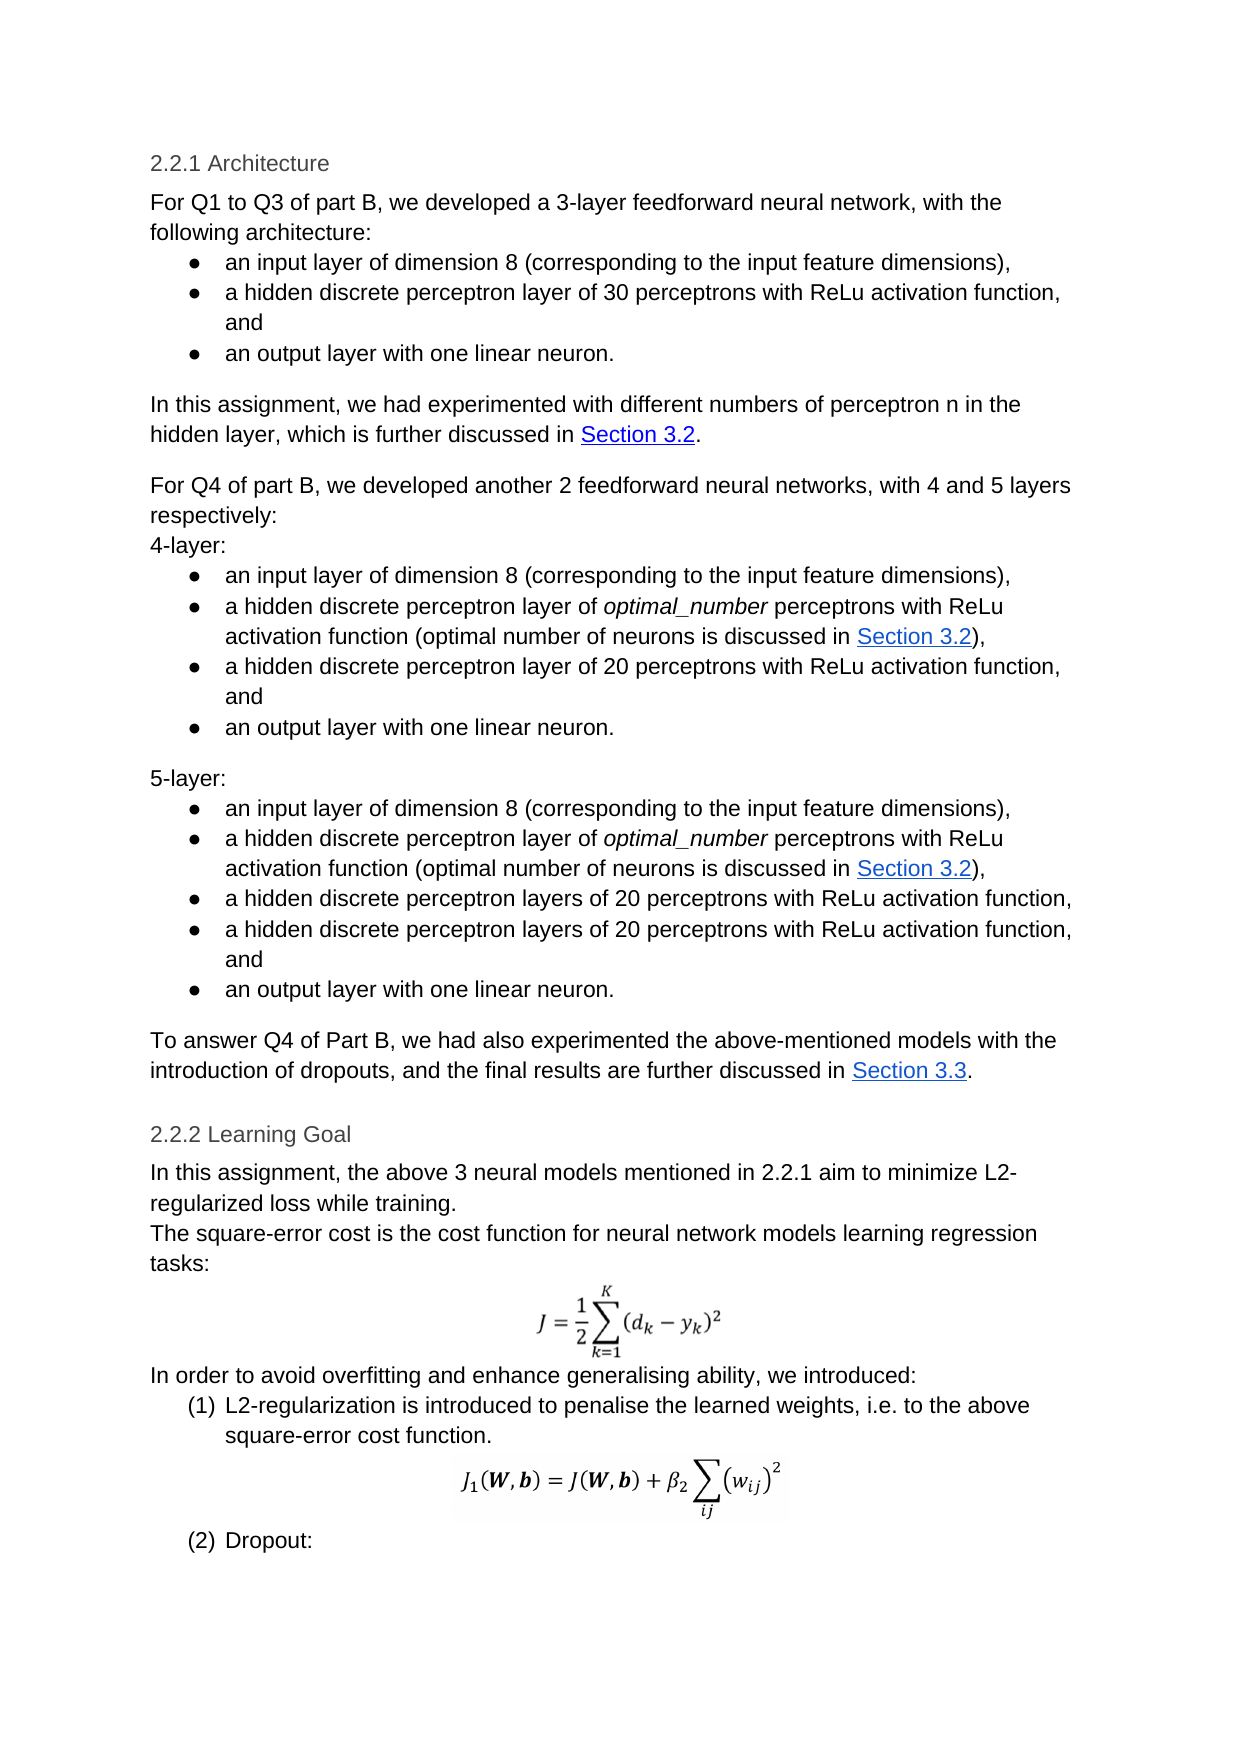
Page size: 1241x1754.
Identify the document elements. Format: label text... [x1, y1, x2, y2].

list an input layer of dimension 8 (corresponding to the input feature dimensions), [187, 562, 1090, 589]
text 5-layer: [150, 764, 1090, 791]
list a hidden discrete perceptron layer of 30 perceptrons with ReLu activation function, and [187, 279, 1090, 336]
list a hidden discrete perceptron layer of optimal_number perceptrons with ReLu activation function (optimal number of neurons is discussed in Section 3.2), [187, 593, 1090, 649]
picture [451, 1452, 789, 1524]
text In order to avoid overfitting and enhance generalising ability, we introduced: [150, 1362, 1090, 1388]
list a hidden discrete perceptron layers of 20 perceptrons with ReLu activation function, [187, 885, 1090, 912]
subtitle 2.2.2 Learning Goal [150, 1121, 1090, 1147]
picture [516, 1280, 724, 1359]
list a hidden discrete perceptron layers of 20 perceptrons with ReLu activation function, and [187, 916, 1090, 972]
list an input layer of dimension 8 (corresponding to the input feature dimensions), [187, 249, 1090, 275]
subtitle 2.2.1 Architecture [150, 150, 1090, 176]
list an output layer with one linear neuron. [187, 713, 1090, 740]
text For Q4 of part B, we developed another 2 feedforward neural networks, with 4 and 5 layers respectively: [150, 472, 1090, 528]
list an output layer with one linear neuron. [187, 339, 1090, 366]
list L2-regularization is introduced to penalise the learned weights, i.e. to the above square-error cost function. [187, 1392, 1090, 1449]
list a hidden discrete perceptron layer of 20 perceptrons with ReLu activation function, and [187, 653, 1090, 710]
text To answer Q4 of Part B, we had also experimented the above-mentioned models with the introduction of dropouts, and the final results are further discussed in Section 3.3. [150, 1027, 1090, 1084]
text In this assignment, the above 3 neural models mentioned in 2.2.1 aim to minimize L2-regularized loss while training. [150, 1159, 1090, 1216]
text For Q1 to Q3 of part B, we developed a 3-layer feedforward neural network, with the following architecture: [150, 188, 1090, 245]
text 4-layer: [150, 532, 1090, 559]
list a hidden discrete perceptron layer of optimal_number perceptrons with ReLu activation function (optimal number of neurons is discussed in Section 3.2), [187, 825, 1090, 882]
text In this assignment, we had experimented with different numbers of perceptron n in the hidden layer, which is further discussed in Section 3.2. [150, 391, 1090, 447]
list an output layer with one linear neuron. [187, 976, 1090, 1002]
text The square-error cost is the cost function for neural network models learning regression tasks: [150, 1220, 1090, 1276]
list an input layer of dimension 8 (corresponding to the input feature dimensions), [187, 795, 1090, 821]
list Dropout: [187, 1527, 1090, 1553]
